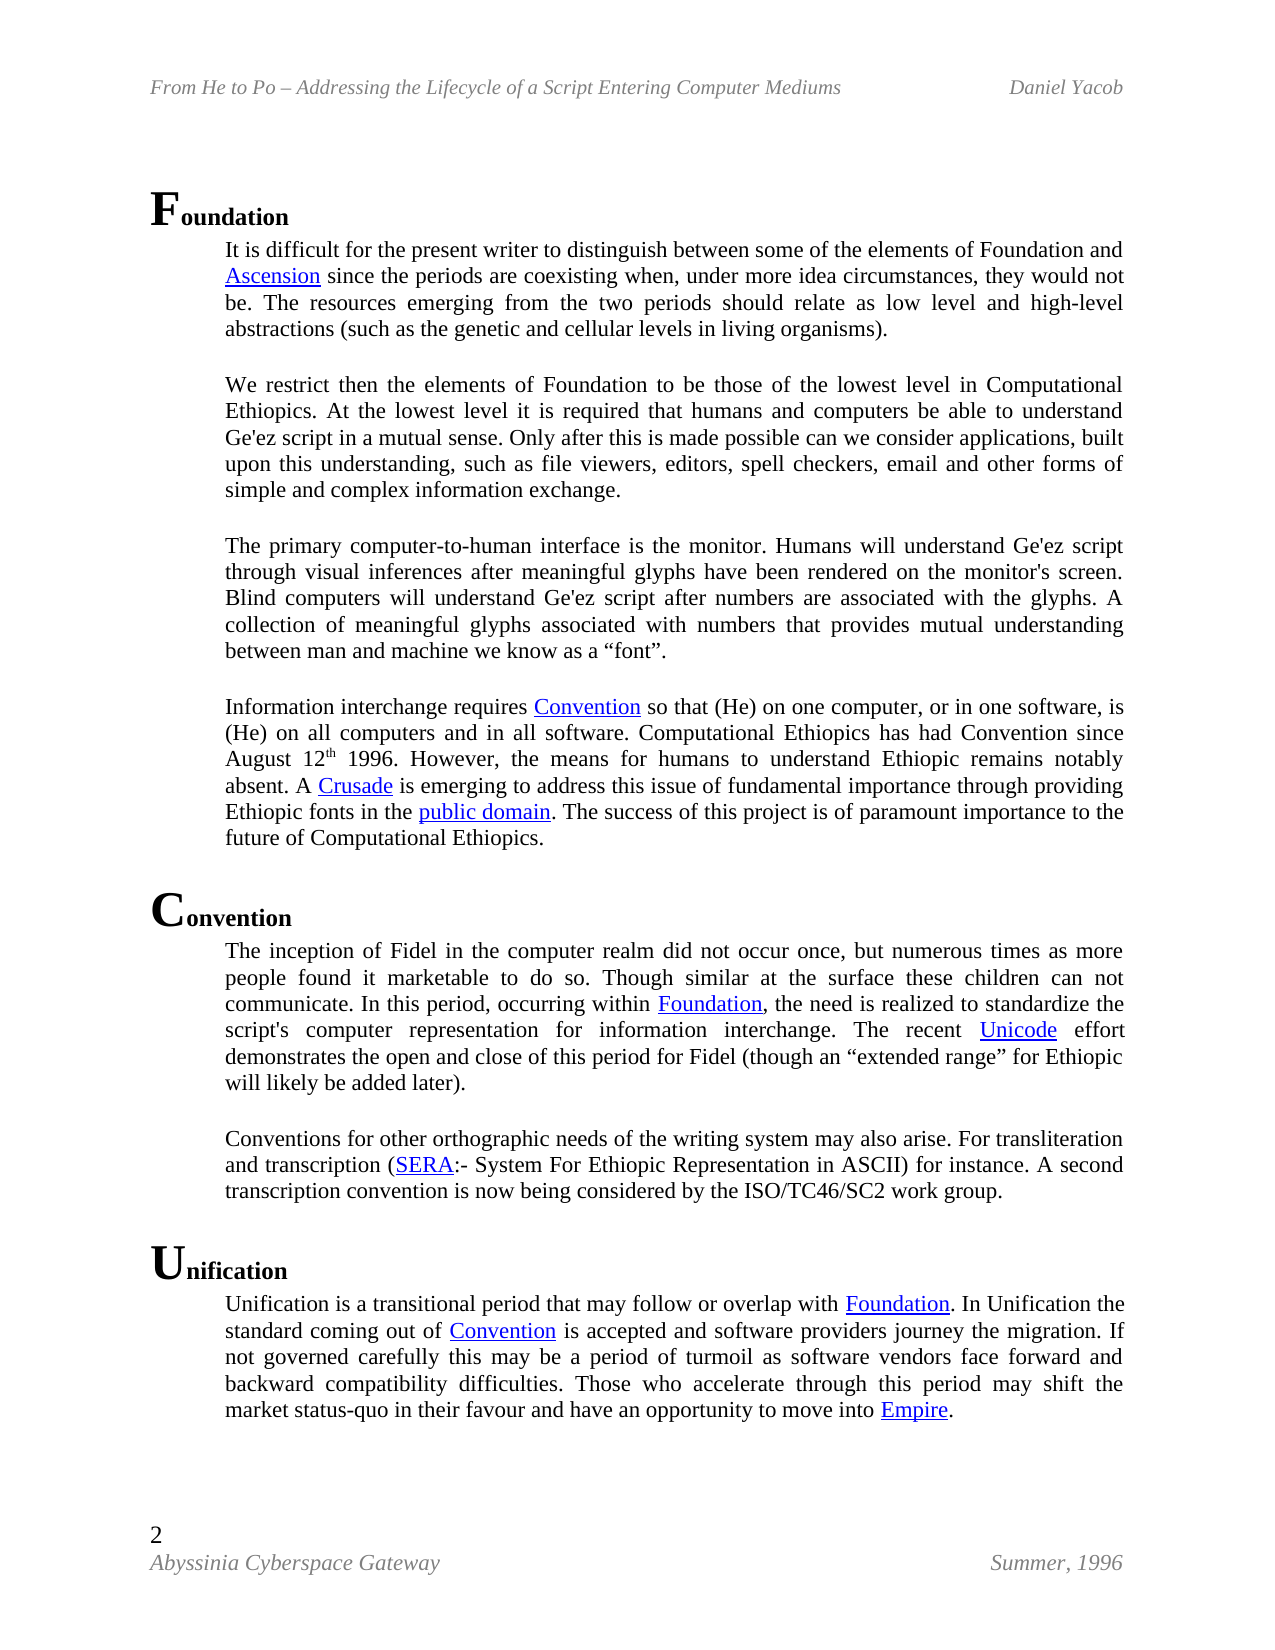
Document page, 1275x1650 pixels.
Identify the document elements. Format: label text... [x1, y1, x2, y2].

text Foundation [150, 179, 1125, 236]
text Information interchange requires Convention so that (He) on one computer, or in one software, is (He) on all computers and in all software. Computational Ethiopics has had Convention since August 12th 1996. However, the means for humans to understand Ethiopic remains notably absent. A Crusade is emerging to address this issue of fundamental importance through providing Ethiopic fonts in the public domain. The success of this project is of paramount importance to the future of Computational Ethiopics. [225, 693, 1125, 851]
text We restrict then the elements of Foundation to be those of the lowest level in Computational Ethiopics. At the lowest level it is required that humans and computers be able to understand Ge'ez script in a mutual sense. Only after this is made possible can we consider applications, built upon this understanding, such as file viewers, editors, spell checkers, email and other forms of simple and complex information exchange. [225, 371, 1125, 503]
text Unification is a transitional period that may follow or overlap with Foundation. In Unification the standard coming out of Convention is accepted and software providers journey the migration. If not governed carefully this may be a period of turmoil as software vendors face forward and backward compatibility difficulties. Those who accelerate through this period may shift the market status-quo in their favour and have an opportunity to move into Empire. [225, 1291, 1125, 1422]
text Convention [150, 880, 1125, 937]
text Unification [150, 1233, 1125, 1291]
text It is difficult for the present writer to distinguish between some of the elements of Foundation and Ascension since the periods are coexisting when, under more idea circumstances, they would not be. The resources emerging from the two periods should relate as low level and high-level abstractions (such as the genetic and cellular levels in living organisms). [225, 236, 1125, 342]
text The inception of Fidel in the computer realm did not occur once, but numerous times as more people found it marketable to do so. Though similar at the surface these children can not communicate. In this period, occurring within Foundation, the need is realized to standardize the script's computer representation for information interchange. The recent Unicode effort demonstrates the open and close of this period for Fidel (though an “extended range” for Ethiopic will likely be added later). [225, 937, 1125, 1096]
text The primary computer-to-human interface is the monitor. Humans will understand Ge'ez script through visual inferences after meaningful glyphs have been rendered on the monitor's screen. Blind computers will understand Ge'ez script after numbers are associated with the glyphs. A collection of meaningful glyphs associated with numbers that provides mutual understanding between man and machine we know as a “font”. [225, 532, 1125, 663]
text Conventions for other orthographic needs of the writing system may also arise. For transliteration and transcription (SERA:- System For Ethiopic Representation in ASCII) for instance. A second transcription convention is now being considered by the ISO/TC46/SC2 work group. [225, 1125, 1125, 1204]
